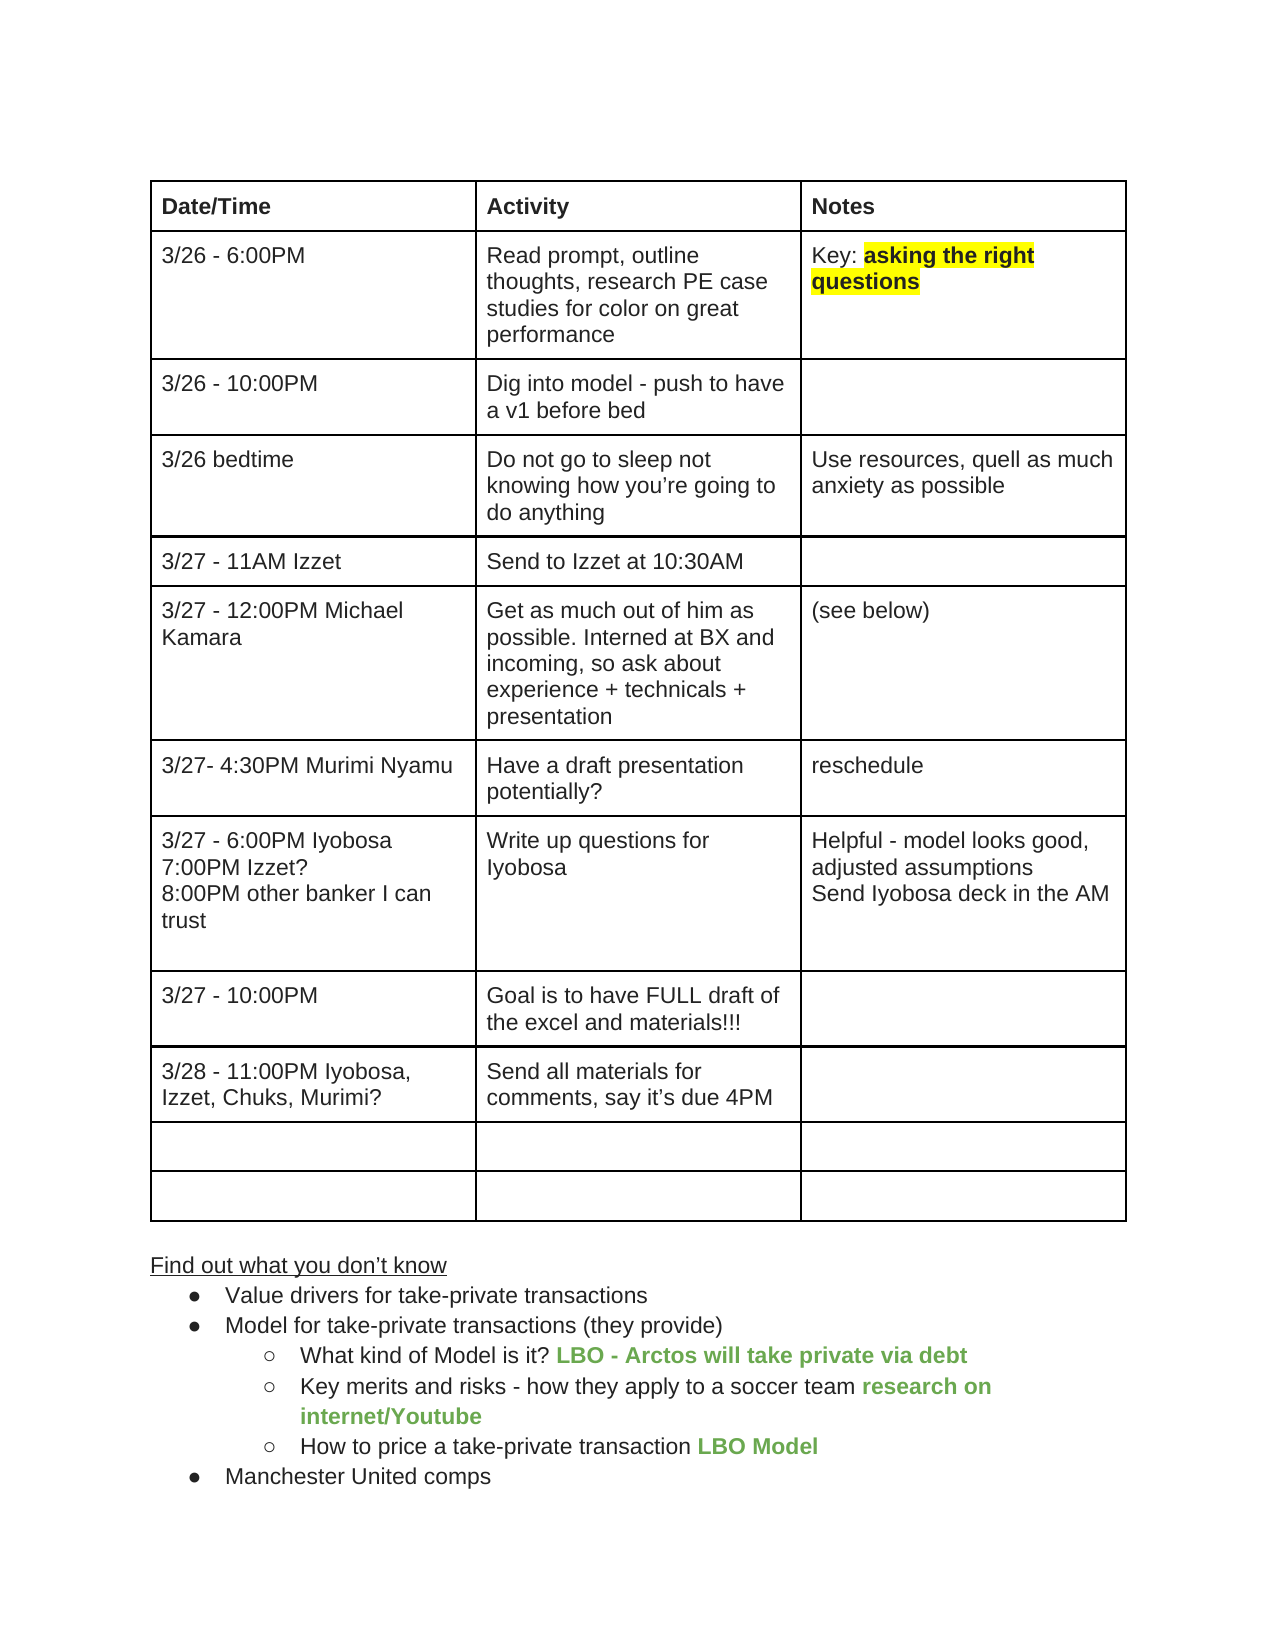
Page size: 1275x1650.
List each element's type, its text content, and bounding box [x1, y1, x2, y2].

table_cell 3/27 - 12:00PM Michael Kamara [152, 587, 475, 739]
table_cell [802, 1048, 1125, 1121]
table_header Date/Time [152, 182, 475, 229]
table_cell [802, 538, 1125, 585]
table_cell Get as much out of him as possible. Interned at BX and incoming, so ask about experience + technicals + presentation [477, 587, 800, 739]
table_cell 3/27 - 10:00PM [152, 972, 475, 1045]
list Key merits and risks - how they apply to a soccer team research on internet/Youtube [262, 1373, 1125, 1429]
table_cell Write up questions for Iyobosa [477, 817, 800, 970]
table_cell 3/28 - 11:00PM Iyobosa, Izzet, Chuks, Murimi? [152, 1048, 475, 1121]
table_cell Key: asking the right questions [802, 232, 1125, 358]
table_cell Send to Izzet at 10:30AM [477, 538, 800, 585]
table_cell 3/26 bedtime [152, 436, 475, 535]
table_cell (see below) [802, 587, 1125, 739]
table_header Activity [477, 182, 800, 229]
table_header Notes [802, 182, 1125, 229]
table_cell Dig into model - push to have a v1 before bed [477, 360, 800, 433]
table_cell Send all materials for comments, say it’s due 4PM [477, 1048, 800, 1121]
table_cell 3/26 - 10:00PM [152, 360, 475, 433]
list How to price a take-private transaction LBO Model [262, 1433, 1125, 1459]
table_cell Helpful - model looks good, adjusted assumptions Send Iyobosa deck in the AM [802, 817, 1125, 970]
table_cell [152, 1172, 475, 1219]
table_cell 3/27- 4:30PM Murimi Nyamu [152, 741, 475, 815]
table_cell reschedule [802, 741, 1125, 815]
table_cell 3/27 - 6:00PM Iyobosa 7:00PM Izzet? 8:00PM other banker I can trust [152, 817, 475, 970]
table_cell [477, 1123, 800, 1170]
table_cell [152, 1123, 475, 1170]
text Find out what you don’t know [150, 1252, 1125, 1278]
table_cell Read prompt, outline thoughts, research PE case studies for color on great performance [477, 232, 800, 358]
table_cell [802, 972, 1125, 1045]
list Manchester United comps [187, 1463, 1125, 1489]
table_cell Have a draft presentation potentially? [477, 741, 800, 815]
table_cell [802, 1123, 1125, 1170]
list Model for take-private transactions (they provide) [187, 1312, 1125, 1338]
list Value drivers for take-private transactions [187, 1282, 1125, 1308]
table_cell Goal is to have FULL draft of the excel and materials!!! [477, 972, 800, 1045]
table_cell Do not go to sleep not knowing how you’re going to do anything [477, 436, 800, 535]
table_cell 3/27 - 11AM Izzet [152, 538, 475, 585]
table_cell [477, 1172, 800, 1219]
table_cell [802, 1172, 1125, 1219]
table_cell Use resources, quell as much anxiety as possible [802, 436, 1125, 535]
list What kind of Model is it? LBO - Arctos will take private via debt [262, 1342, 1125, 1369]
table_cell [802, 360, 1125, 433]
table_cell 3/26 - 6:00PM [152, 232, 475, 358]
